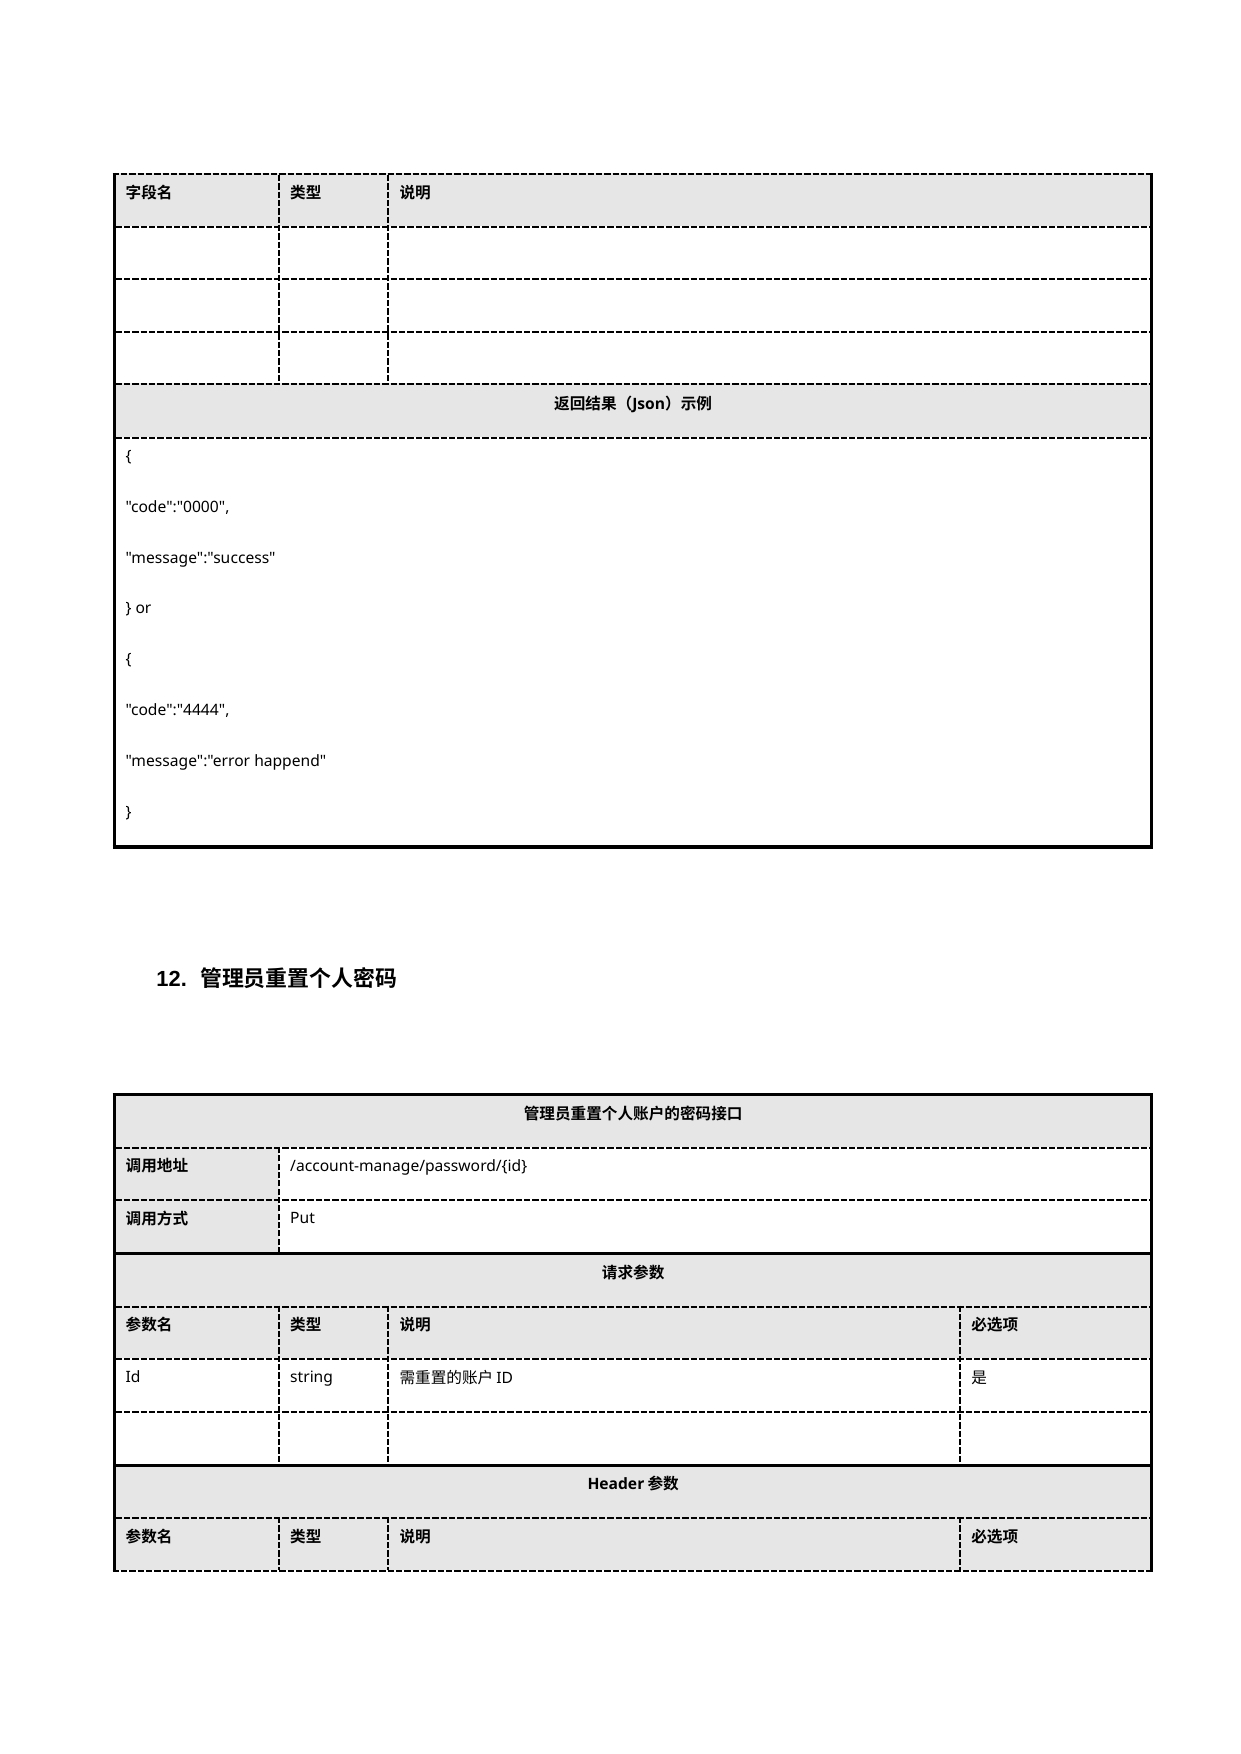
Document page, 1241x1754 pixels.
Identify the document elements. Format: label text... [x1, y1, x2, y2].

table_cell [388, 278, 1150, 331]
table_cell 说明 [388, 1517, 960, 1570]
table_cell /account-manage/password/{id} [279, 1147, 1150, 1199]
table_cell [279, 226, 388, 278]
subtitle 管理员重置个人密码 [156, 960, 1128, 993]
table_cell 调用方式 [116, 1199, 279, 1252]
table_cell [388, 331, 1150, 383]
table_cell [116, 331, 279, 383]
table_cell Put [279, 1199, 1150, 1252]
table_cell [279, 278, 388, 331]
table_cell { "code":"0000", "message":"success" } or { "code":"4444", "message":"error happend" } [116, 437, 1150, 845]
table_cell 参数名 [116, 1306, 279, 1358]
table_cell [116, 1411, 279, 1463]
table_cell 返回结果（Json）示例 [116, 383, 1150, 437]
table_cell Header参数 [116, 1467, 1150, 1517]
table_cell 类型 [279, 1306, 388, 1358]
table_cell [960, 1411, 1150, 1463]
table_cell [388, 226, 1150, 278]
table_cell [388, 1411, 960, 1463]
table_cell 说明 [388, 173, 1150, 226]
table_cell 请求参数 [116, 1255, 1150, 1306]
table_cell [116, 278, 279, 331]
table_cell [279, 1411, 388, 1463]
table_header 管理员重置个人账户的密码接口 [116, 1096, 1150, 1147]
table_cell [116, 226, 279, 278]
table_cell 类型 [279, 1517, 388, 1570]
table_cell 调用地址 [116, 1147, 279, 1199]
table_cell 必选项 [960, 1306, 1150, 1358]
table_cell string [279, 1358, 388, 1411]
table_cell Id [116, 1358, 279, 1411]
table_cell 参数名 [116, 1517, 279, 1570]
table_cell 必选项 [960, 1517, 1150, 1570]
table_cell 类型 [279, 173, 388, 226]
table_cell [279, 331, 388, 383]
table_cell 是 [960, 1358, 1150, 1411]
table_cell 字段名 [116, 173, 279, 226]
table_cell 说明 [388, 1306, 960, 1358]
table_cell 需重置的账户ID [388, 1358, 960, 1411]
